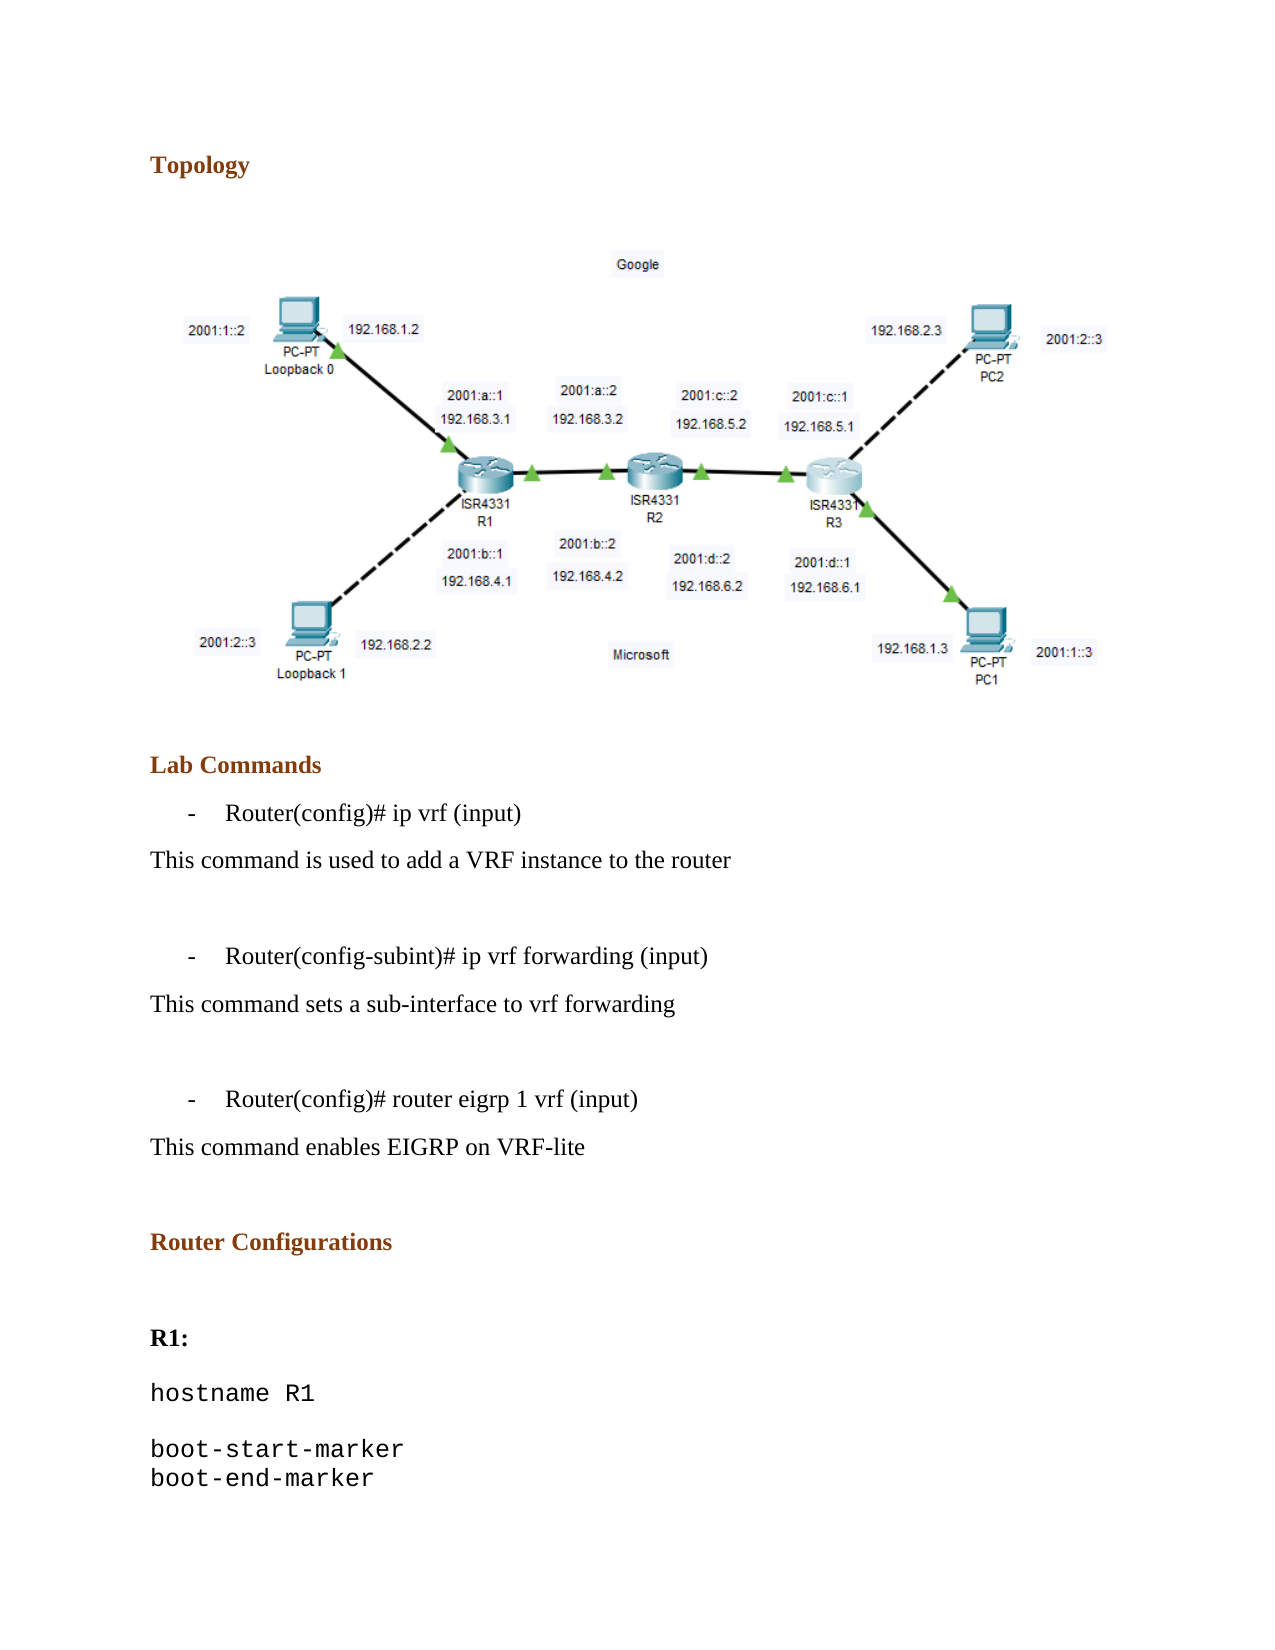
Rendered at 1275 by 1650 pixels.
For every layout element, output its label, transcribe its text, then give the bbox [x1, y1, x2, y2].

text boot-start-marker [150, 1437, 1125, 1465]
list Router(config-subint)# ip vrf forwarding (input) [187, 941, 1125, 970]
text Lab Commands [150, 750, 1125, 779]
text This command sets a sub-interface to vrf forwarding [150, 989, 1125, 1017]
list Router(config)# router eigrp 1 vrf (input) [187, 1084, 1125, 1113]
text This command enables EIGRP on VRF-lite [150, 1132, 1125, 1161]
picture [150, 197, 1125, 732]
text This command is used to add a VRF instance to the router [150, 846, 1125, 874]
text R1: [150, 1323, 1125, 1351]
text hostname R1 [150, 1380, 1125, 1408]
text boot-end-marker [150, 1465, 1125, 1493]
list Router(config)# ip vrf (input) [187, 798, 1125, 827]
text Topology [150, 150, 1125, 179]
text Router Configurations [150, 1227, 1125, 1256]
